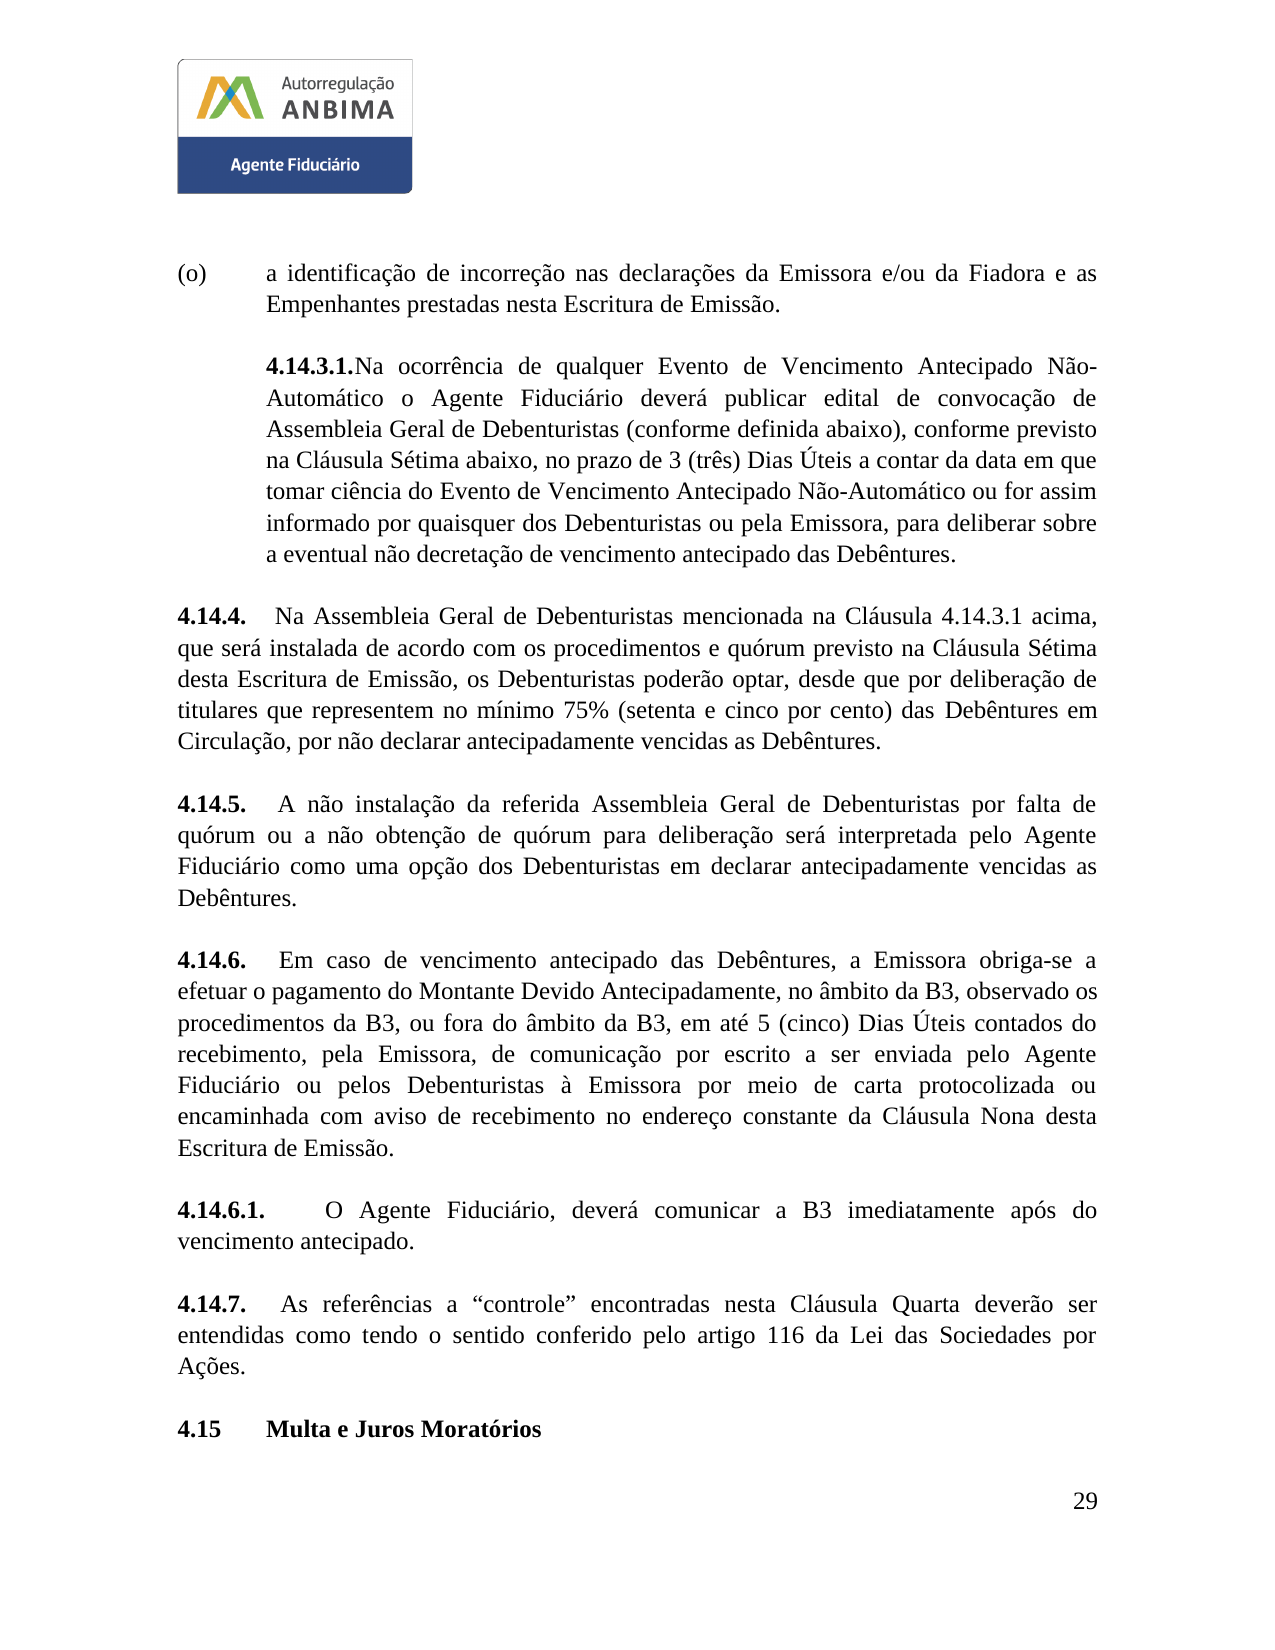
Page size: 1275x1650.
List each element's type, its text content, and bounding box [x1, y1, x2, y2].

picture [177, 59, 413, 194]
list Na ocorrência de qualquer Evento de Vencimento Antecipado Não-Automático o Agente Fiduciário deverá publicar edital de convocação de Assembleia Geral de Debenturistas (conforme definida abaixo), conforme previsto na Cláusula Sétima abaixo, no prazo de 3 (três) Dias Úteis a contar da data em que tomar ciência do Evento de Vencimento Antecipado Não-Automático ou for assim informado por quaisquer dos Debenturistas ou pela Emissora, para deliberar sobre a eventual não decretação de vencimento antecipado das Debêntures. [266, 350, 1098, 568]
list a identificação de incorreção nas declarações da Emissora e/ou da Fiadora e as Empenhantes prestadas nesta Escritura de Emissão. [177, 256, 1098, 318]
list Na Assembleia Geral de Debenturistas mencionada na Cláusula 4.14.3.1 acima, que será instalada de acordo com os procedimentos e quórum previsto na Cláusula Sétima desta Escritura de Emissão, os Debenturistas poderão optar, desde que por deliberação de titulares que representem no mínimo 75% (setenta e cinco por cento) das Debêntures em Circulação, por não declarar antecipadamente vencidas as Debêntures. [177, 600, 1098, 756]
list Multa e Juros Moratórios [177, 1412, 1098, 1443]
list As referências a “controle” encontradas nesta Cláusula Quarta deverão ser entendidas como tendo o sentido conferido pelo artigo 116 da Lei das Sociedades por Ações. [177, 1287, 1098, 1381]
list O Agente Fiduciário, deverá comunicar a B3 imediatamente após do vencimento antecipado. [177, 1193, 1098, 1256]
list Em caso de vencimento antecipado das Debêntures, a Emissora obriga-se a efetuar o pagamento do Montante Devido Antecipadamente, no âmbito da B3, observado os procedimentos da B3, ou fora do âmbito da B3, em até 5 (cinco) Dias Úteis contados do recebimento, pela Emissora, de comunicação por escrito a ser enviada pelo Agente Fiduciário ou pelos Debenturistas à Emissora por meio de carta protocolizada ou encaminhada com aviso de recebimento no endereço constante da Cláusula Nona desta Escritura de Emissão. [177, 943, 1098, 1162]
list A não instalação da referida Assembleia Geral de Debenturistas por falta de quórum ou a não obtenção de quórum para deliberação será interpretada pelo Agente Fiduciário como uma opção dos Debenturistas em declarar antecipadamente vencidas as Debêntures. [177, 787, 1098, 912]
